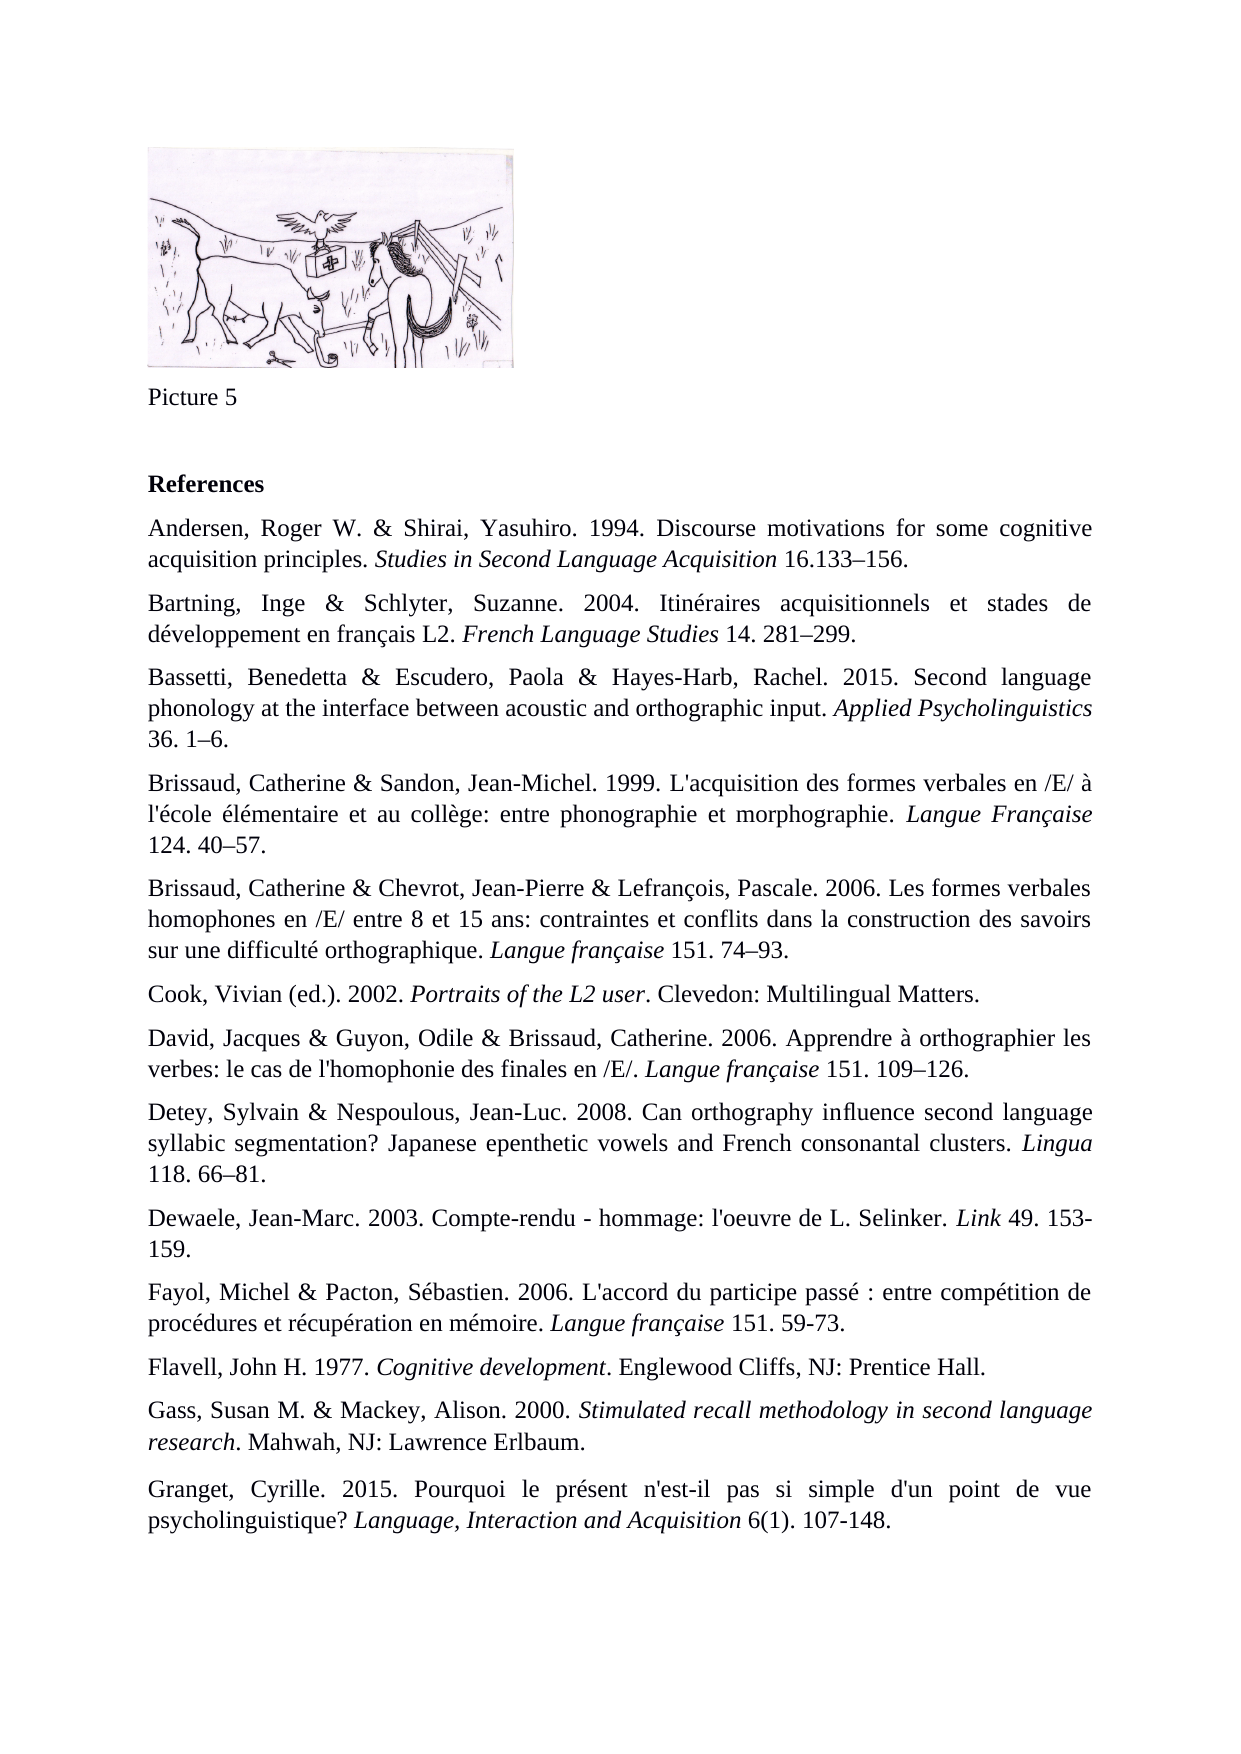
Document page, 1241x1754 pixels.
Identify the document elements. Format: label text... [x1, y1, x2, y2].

text Cook, Vivian (ed.). 2002. Portraits of the L2 user. Clevedon: Multilingual Matters. [148, 979, 1093, 1008]
text Bassetti, Benedetta & Escudero, Paola & Hayes-Harb, Rachel. 2015. Second language phonology at the interface between acoustic and orthographic input. Applied Psycholinguistics 36. 1–6. [148, 662, 1093, 753]
text Brissaud, Catherine & Sandon, Jean-Michel. 1999. L'acquisition des formes verbales en /E/ à l'école élémentaire et au collège: entre phonographie et morphographie. Langue Française 124. 40–57. [148, 768, 1093, 859]
text Brissaud, Catherine & Chevrot, Jean-Pierre & Lefrançois, Pascale. 2006. Les formes verbales homophones en /E/ entre 8 et 15 ans: contraintes et conflits dans la construction des savoirs sur une difficulté orthographique. Langue française 151. 74–93. [148, 873, 1093, 964]
text Dewaele, Jean-Marc. 2003. Compte-rendu - hommage: l'oeuvre de L. Selinker. Link 49. 153-159. [148, 1203, 1093, 1263]
text Granget, Cyrille. 2015. Pourquoi le présent n'est-il pas si simple d'un point de vue psycholinguistique? Language, Interaction and Acquisition 6(1). 107-148. [148, 1474, 1093, 1534]
text Detey, Sylvain & Nespoulous, Jean-Luc. 2008. Can orthography inﬂuence second language syllabic segmentation? Japanese epenthetic vowels and French consonantal clusters. Lingua 118. 66–81. [148, 1097, 1093, 1188]
text References [148, 469, 1093, 498]
text Andersen, Roger W. & Shirai, Yasuhiro. 1994. Discourse motivations for some cognitive acquisition principles. Studies in Second Language Acquisition 16.133–156. [148, 513, 1093, 573]
text Fayol, Michel & Pacton, Sébastien. 2006. L'accord du participe passé : entre compétition de procédures et récupération en mémoire. Langue française 151. 59-73. [148, 1277, 1093, 1337]
text Picture 5 [148, 382, 1093, 411]
text Bartning, Inge & Schlyter, Suzanne. 2004. Itinéraires acquisitionnels et stades de développement en français L2. French Language Studies 14. 281–299. [148, 588, 1093, 647]
text Flavell, John H. 1977. Cognitive development. Englewood Cliffs, NJ: Prentice Hall. [148, 1352, 1093, 1381]
text Gass, Susan M. & Mackey, Alison. 2000. Stimulated recall methodology in second language research. Mahwah, NJ: Lawrence Erlbaum. [148, 1396, 1093, 1455]
text David, Jacques & Guyon, Odile & Brissaud, Catherine. 2006. Apprendre à orthographier les verbes: le cas de l'homophonie des finales en /E/. Langue française 151. 109–126. [148, 1023, 1093, 1082]
picture [147, 147, 514, 368]
